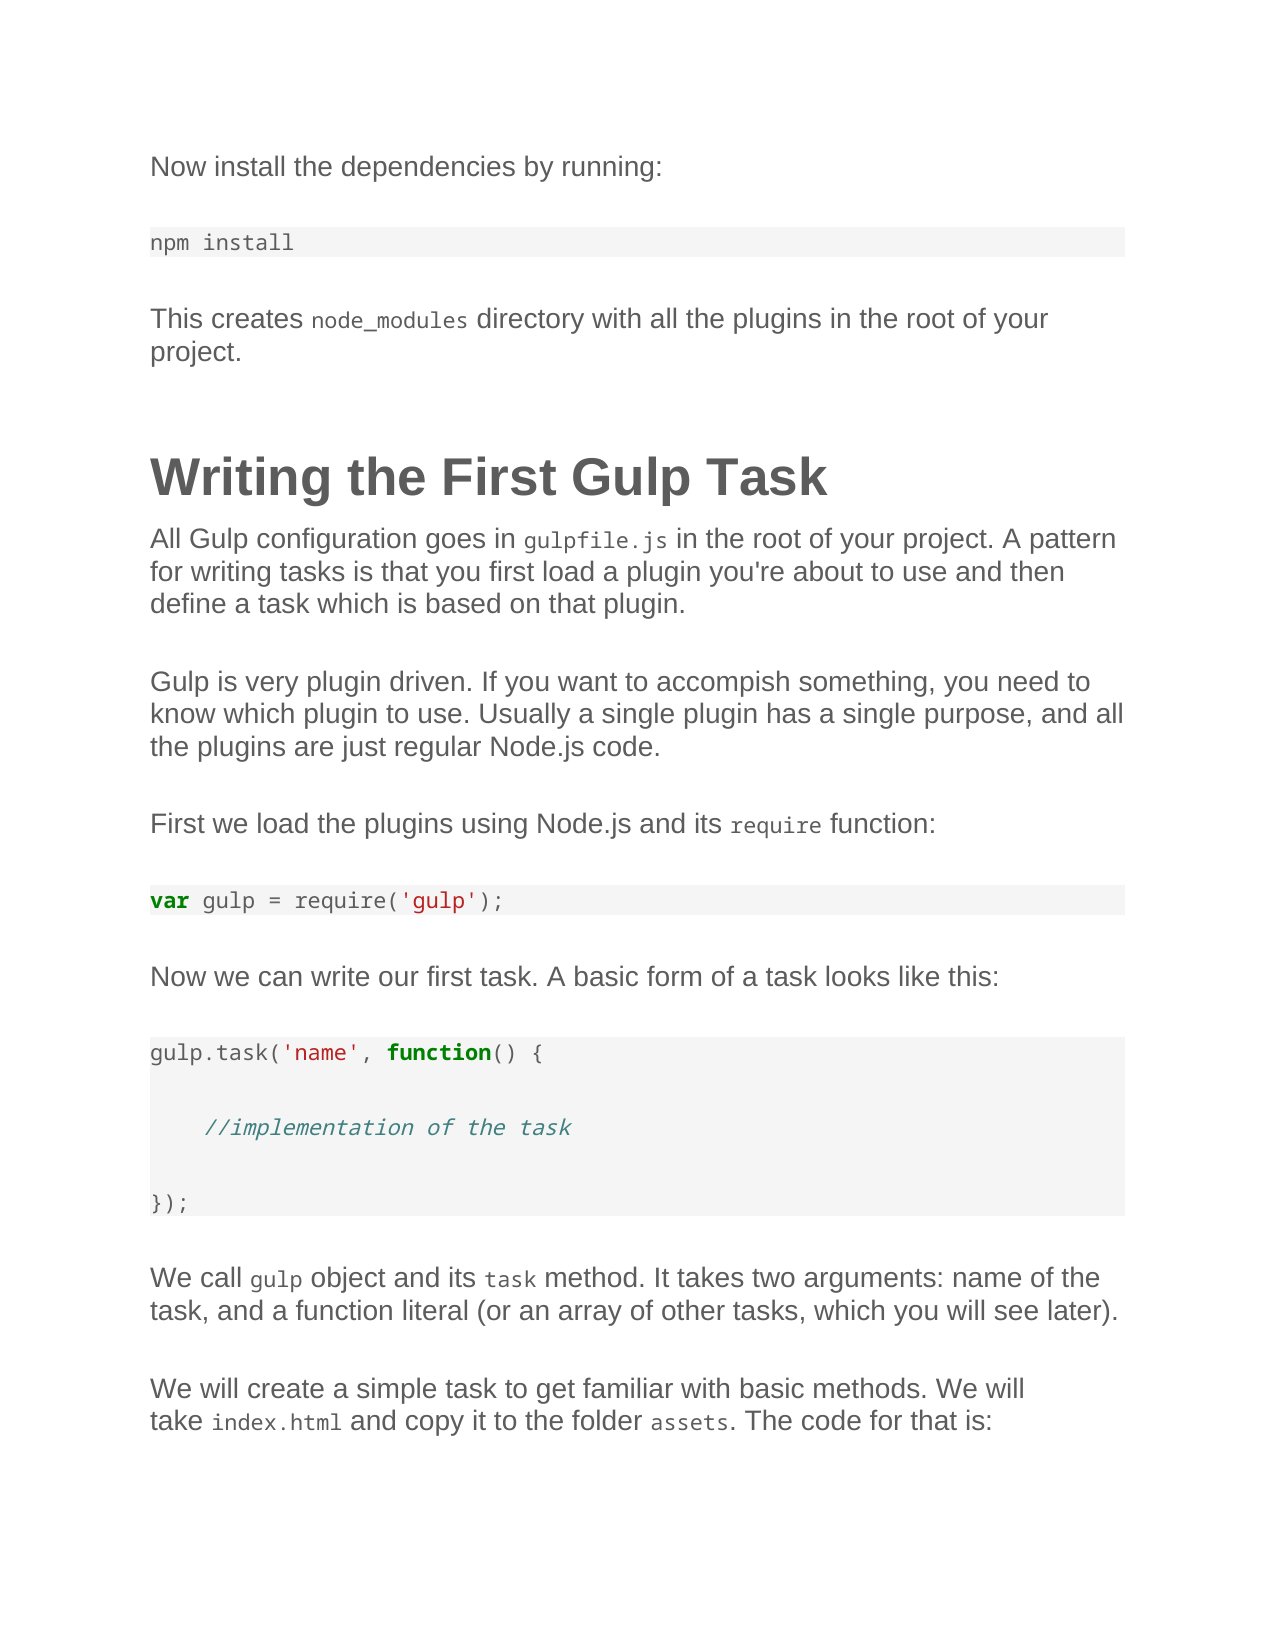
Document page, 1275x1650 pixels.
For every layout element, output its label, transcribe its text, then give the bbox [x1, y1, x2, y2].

text gulp.task('name', function() { [150, 1037, 1125, 1067]
text Now install the dependencies by running: [150, 150, 1125, 182]
text Gulp is very plugin driven. If you want to accompish something, you need to know which plugin to use. Usually a single plugin has a single purpose, and all the plugins are just regular Node.js code. [150, 665, 1125, 762]
text First we load the plugins using Node.js and its require function: [150, 807, 1125, 840]
text Now we can write our first task. A basic form of a task looks like this: [150, 960, 1125, 992]
text npm install [150, 227, 1125, 257]
text var gulp = require('gulp'); [150, 885, 1125, 915]
text }); [150, 1187, 1125, 1216]
text We will create a simple task to get familiar with basic methods. We will take index.html and copy it to the folder assets. The code for that is: [150, 1372, 1125, 1437]
text //implementation of the task [150, 1112, 1125, 1142]
text We call gulp object and its task method. It takes two arguments: name of the task, and a function literal (or an array of other tasks, which you will see later). [150, 1261, 1125, 1327]
text All Gulp configuration goes in gulpfile.js in the root of your project. A pattern for writing tasks is that you first load a plugin you're about to use and then define a task which is based on that plugin. [150, 522, 1125, 620]
text Writing the First Gulp Task [150, 446, 1125, 507]
text This creates node_modules directory with all the plugins in the root of your project. [150, 302, 1125, 367]
